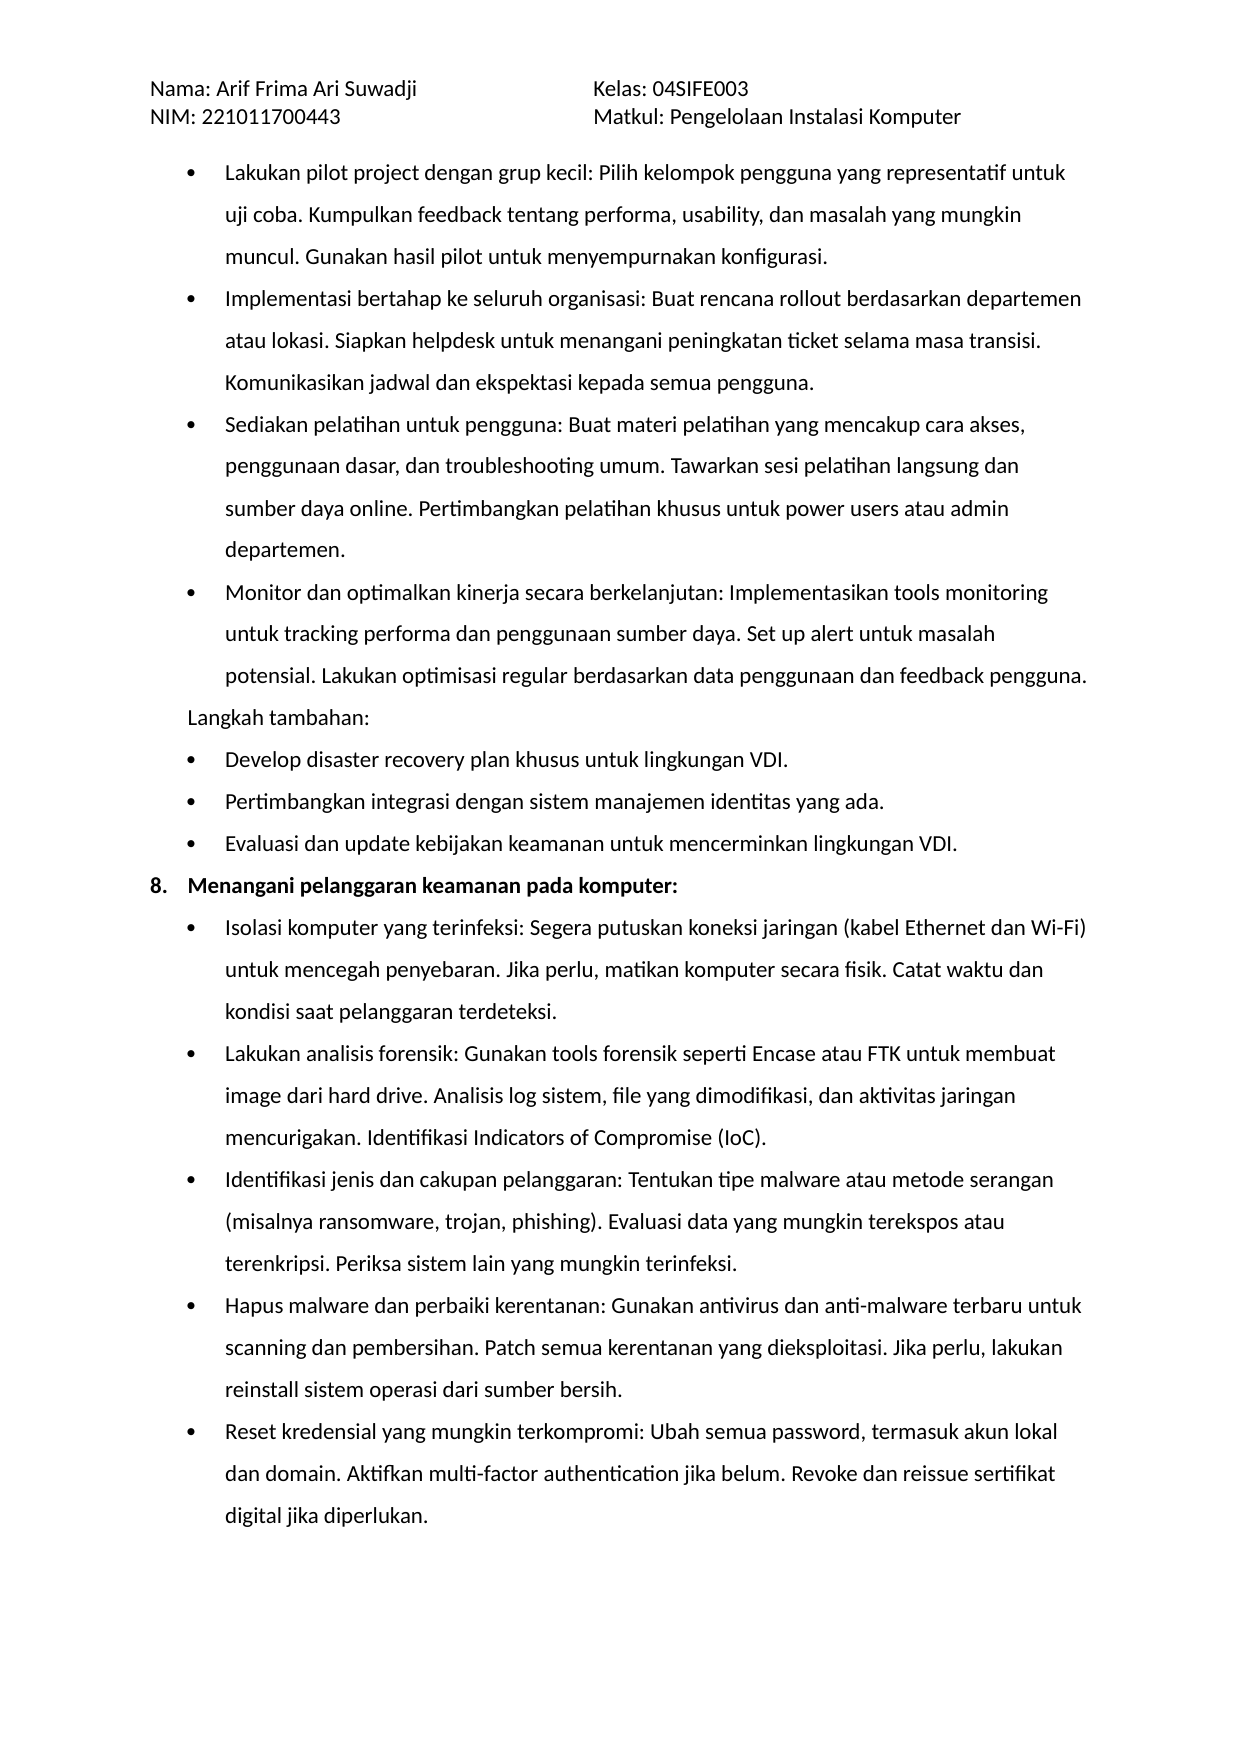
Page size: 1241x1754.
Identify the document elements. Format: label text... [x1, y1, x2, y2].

list Lakukan analisis forensik: Gunakan tools forensik seperti Encase atau FTK untuk membuat image dari hard drive. Analisis log sistem, file yang dimodifikasi, dan aktivitas jaringan mencurigakan. Identifikasi Indicators of Compromise (IoC). [187, 1039, 1090, 1151]
list Hapus malware dan perbaiki kerentanan: Gunakan antivirus dan anti-malware terbaru untuk scanning dan pembersihan. Patch semua kerentanan yang dieksploitasi. Jika perlu, lakukan reinstall sistem operasi dari sumber bersih. [187, 1291, 1090, 1403]
list Identifikasi jenis dan cakupan pelanggaran: Tentukan tipe malware atau metode serangan (misalnya ransomware, trojan, phishing). Evaluasi data yang mungkin terekspos atau terenkripsi. Periksa sistem lain yang mungkin terinfeksi. [187, 1165, 1090, 1277]
list Isolasi komputer yang terinfeksi: Segera putuskan koneksi jaringan (kabel Ethernet dan Wi-Fi) untuk mencegah penyebaran. Jika perlu, matikan komputer secara fisik. Catat waktu dan kondisi saat pelanggaran terdeteksi. [187, 913, 1090, 1025]
list Monitor dan optimalkan kinerja secara berkelanjutan: Implementasikan tools monitoring untuk tracking performa dan penggunaan sumber daya. Set up alert untuk masalah potensial. Lakukan optimisasi regular berdasarkan data penggunaan dan feedback pengguna. [187, 578, 1090, 689]
text Langkah tambahan: [187, 703, 1090, 732]
list Develop disaster recovery plan khusus untuk lingkungan VDI. [187, 746, 1090, 773]
list Sediakan pelatihan untuk pengguna: Buat materi pelatihan yang mencakup cara akses, penggunaan dasar, dan troubleshooting umum. Tawarkan sesi pelatihan langsung dan sumber daya online. Pertimbangkan pelatihan khusus untuk power users atau admin departemen. [187, 410, 1090, 564]
list Reset kredensial yang mungkin terkompromi: Ubah semua password, termasuk akun lokal dan domain. Aktifkan multi-factor authentication jika belum. Revoke dan reissue sertifikat digital jika diperlukan. [187, 1417, 1090, 1529]
list Lakukan pilot project dengan grup kecil: Pilih kelompok pengguna yang representatif untuk uji coba. Kumpulkan feedback tentang performa, usability, dan masalah yang mungkin muncul. Gunakan hasil pilot untuk menyempurnakan konfigurasi. [187, 158, 1090, 270]
list Menangani pelanggaran keamanan pada komputer: [150, 871, 1090, 899]
list Evaluasi dan update kebijakan keamanan untuk mencerminkan lingkungan VDI. [187, 829, 1090, 857]
list Pertimbangkan integrasi dengan sistem manajemen identitas yang ada. [187, 787, 1090, 816]
list Implementasi bertahap ke seluruh organisasi: Buat rencana rollout berdasarkan departemen atau lokasi. Siapkan helpdesk untuk menangani peningkatan ticket selama masa transisi. Komunikasikan jadwal dan ekspektasi kepada semua pengguna. [187, 284, 1090, 396]
